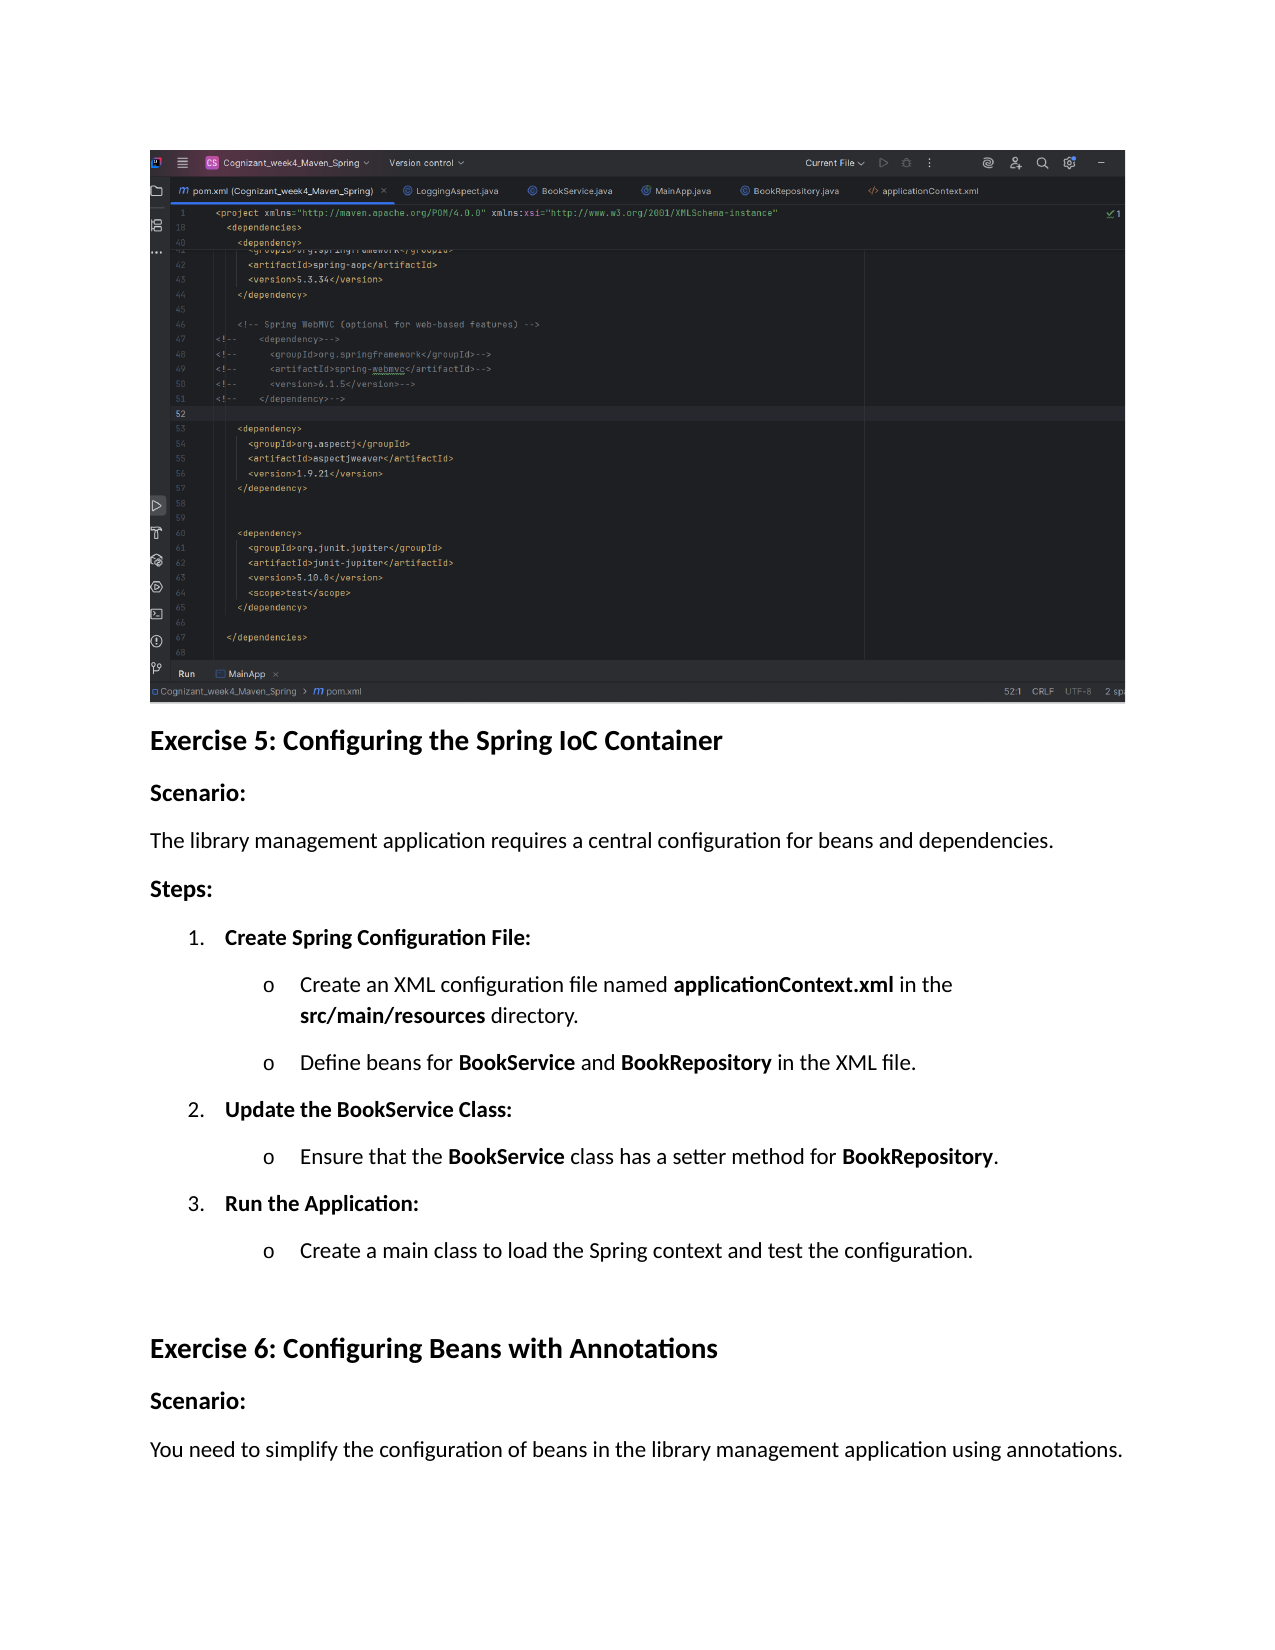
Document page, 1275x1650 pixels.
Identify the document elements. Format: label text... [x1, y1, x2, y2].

text You need to simplify the configuration of beans in the library management application using annotations. [150, 1435, 1125, 1463]
list Create an XML configuration file named applicationContext.xml in the src/main/resources directory. [262, 970, 1125, 1029]
list Run the Application: [187, 1189, 1125, 1217]
list Create Spring Configuration File: [187, 923, 1125, 951]
list Ensure that the BookService class has a setter method for BookRepository. [262, 1142, 1125, 1170]
text Exercise 6: Configuring Beans with Annotations [150, 1330, 1125, 1366]
text The library management application requires a central configuration for beans and dependencies. [150, 827, 1125, 855]
text Exercise 5: Configuring the Spring IoC Container [150, 722, 1125, 758]
list Define beans for BookService and BookRepository in the XML file. [262, 1048, 1125, 1076]
list Create a main class to load the Spring context and test the configuration. [262, 1236, 1125, 1265]
text Scenario: [150, 777, 1125, 808]
text Steps: [150, 873, 1125, 904]
list Update the BookService Class: [187, 1095, 1125, 1123]
picture [150, 150, 1125, 704]
text Scenario: [150, 1386, 1125, 1416]
